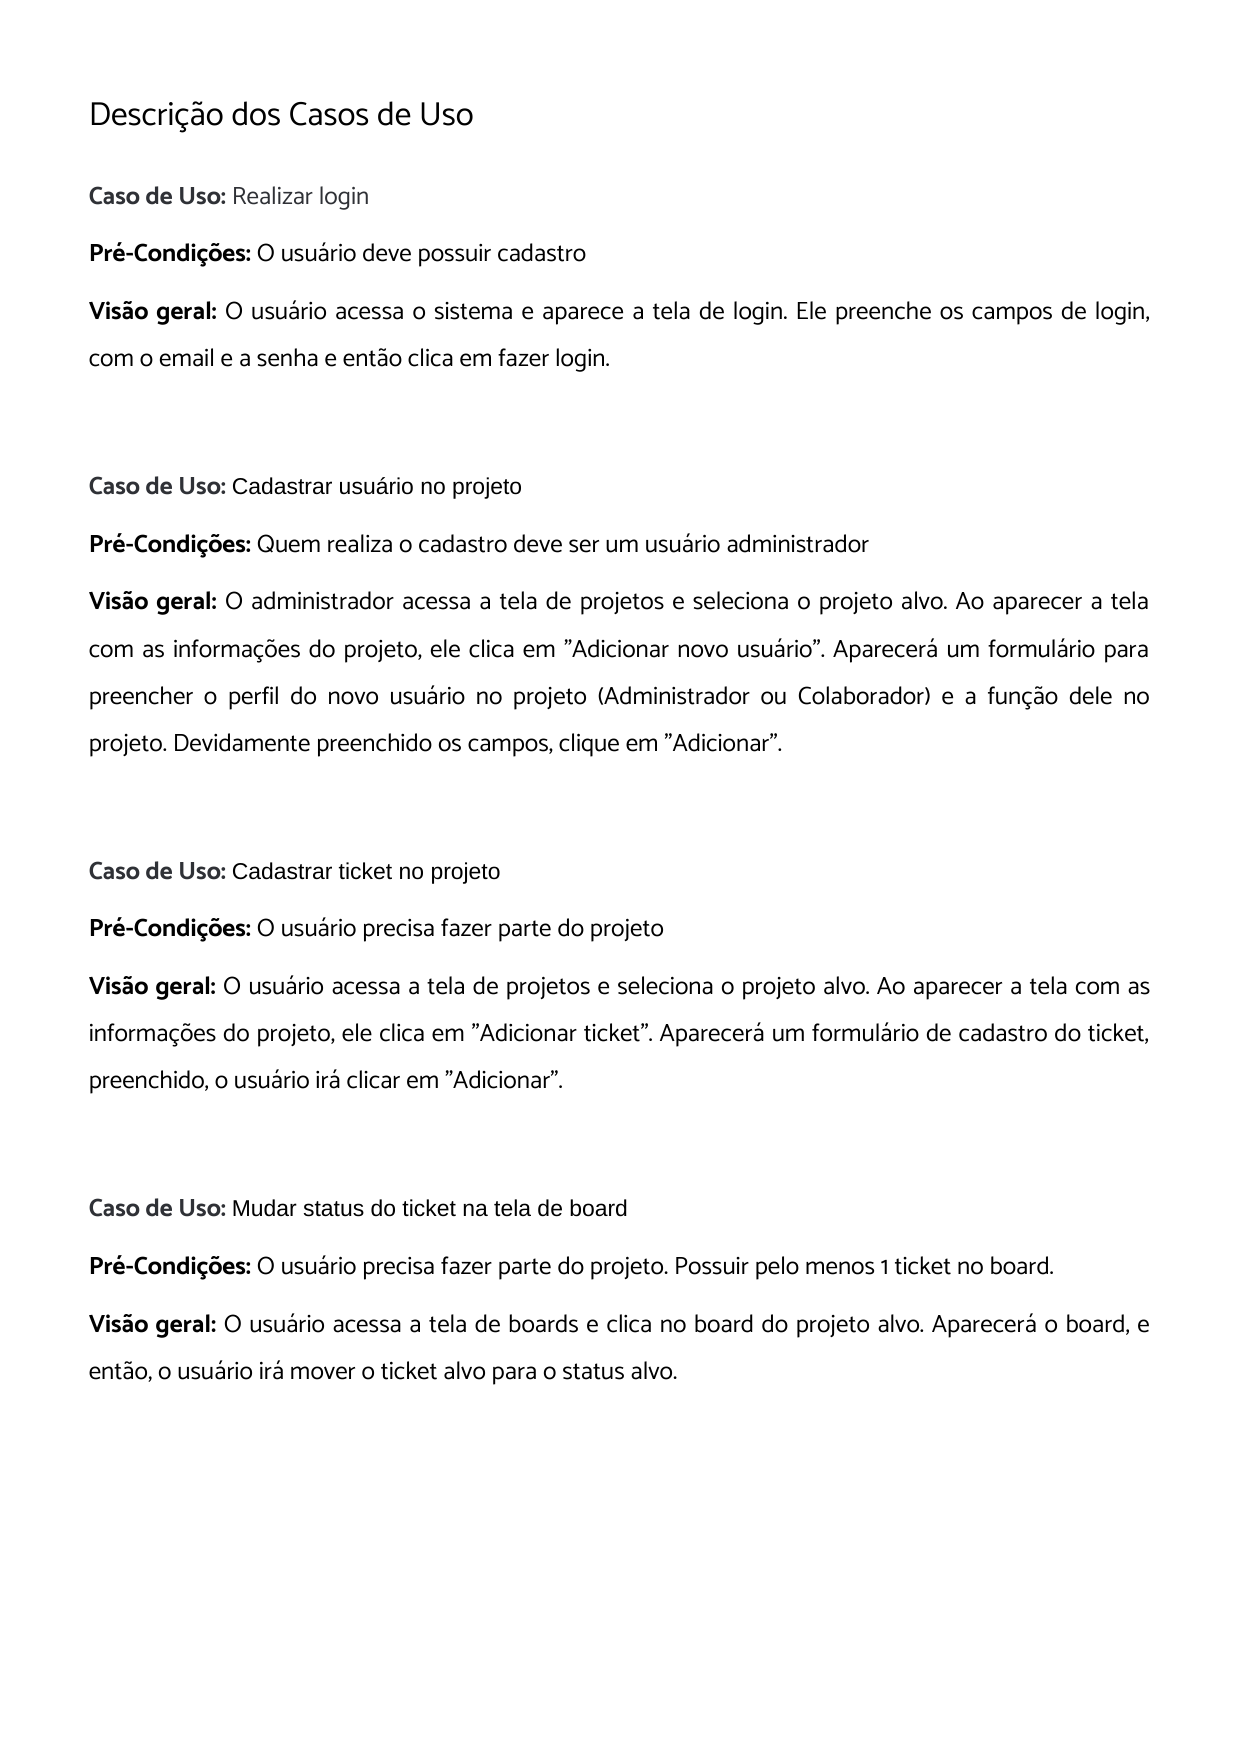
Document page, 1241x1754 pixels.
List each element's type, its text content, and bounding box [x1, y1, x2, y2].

subtitle Descrição dos Casos de Uso [88, 88, 1152, 143]
text Pré-Condições: O usuário precisa fazer parte do projeto [88, 909, 1152, 950]
subtitle Caso de Uso: Realizar login [88, 177, 1152, 218]
subtitle Caso de Uso: Cadastrar ticket no projeto [88, 852, 1152, 893]
text Visão geral: O usuário acessa a tela de boards e clica no board do projeto alvo. Aparecerá o board, e então, o usuário irá mover o ticket alvo para o status alvo. [88, 1304, 1152, 1393]
text Pré-Condições: O usuário precisa fazer parte do projeto. Possuir pelo menos 1 ticket no board. [88, 1247, 1152, 1288]
text Pré-Condições: O usuário deve possuir cadastro [88, 234, 1152, 275]
subtitle Caso de Uso: Mudar status do ticket na tela de board [88, 1189, 1152, 1230]
text Visão geral: O administrador acessa a tela de projetos e seleciona o projeto alvo. Ao aparecer a tela com as informações do projeto, ele clica em "Adicionar novo usuário". Aparecerá um formulário para preencher o perfil do novo usuário no projeto (Administrador ou Colaborador) e a função dele no projeto. Devidamente preenchido os campos, clique em "Adicionar". [88, 582, 1152, 765]
text Visão geral: O usuário acessa o sistema e aparece a tela de login. Ele preenche os campos de login, com o email e a senha e então clica em fazer login. [88, 292, 1152, 380]
subtitle Caso de Uso: Cadastrar usuário no projeto [88, 467, 1152, 508]
text Pré-Condições: Quem realiza o cadastro deve ser um usuário administrador [88, 524, 1152, 566]
text Visão geral: O usuário acessa a tela de projetos e seleciona o projeto alvo. Ao aparecer a tela com as informações do projeto, ele clica em "Adicionar ticket". Aparecerá um formulário de cadastro do ticket, preenchido, o usuário irá clicar em "Adicionar". [88, 967, 1152, 1102]
